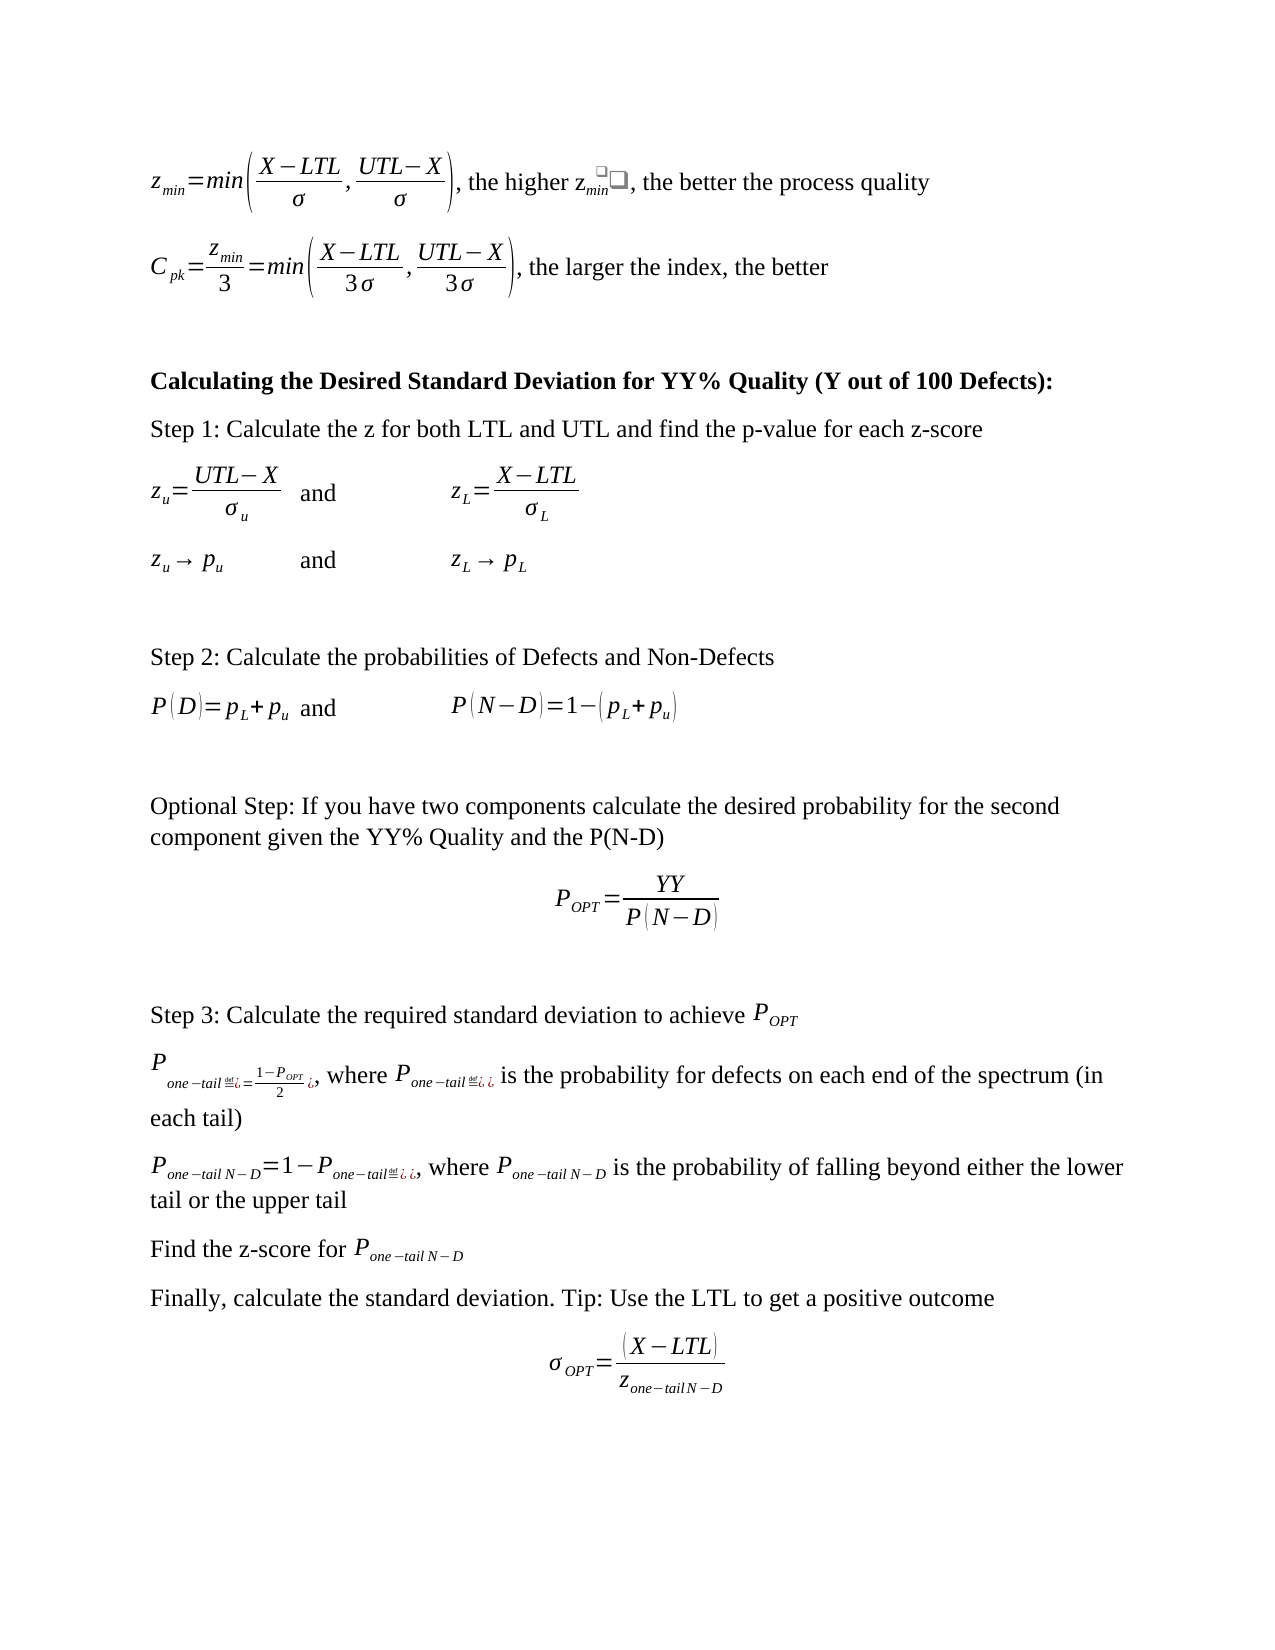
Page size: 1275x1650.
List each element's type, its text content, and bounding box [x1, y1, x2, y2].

text Finally, calculate the standard deviation. Tip: Use the LTL to get a positive outcome [150, 1283, 1125, 1312]
text and [150, 690, 1125, 725]
text and [150, 462, 1125, 525]
text , the larger the index, the better [150, 234, 1125, 299]
text and [150, 544, 1125, 576]
text Calculating the Desired Standard Deviation for YY% Quality (Y out of 100 Defects): [150, 366, 1125, 395]
text , where is the probability for defects on each end of the spectrum (in each tail) [150, 1049, 1125, 1132]
text Optional Step: If you have two components calculate the desired probability for the second component given the YY% Quality and the P(N-D) [150, 791, 1125, 851]
text , the higher z, the better the process quality [150, 150, 1125, 215]
text Step 1: Calculate the z for both LTL and UTL and find the p-value for each z-score [150, 414, 1125, 443]
text Step 2: Calculate the probabilities of Defects and Non-Defects [150, 642, 1125, 671]
text Find the z-score for [150, 1233, 1125, 1264]
text Step 3: Calculate the required standard deviation to achieve [150, 999, 1125, 1030]
text , where is the probability of falling beyond either the lower tail or the upper tail [150, 1151, 1125, 1214]
